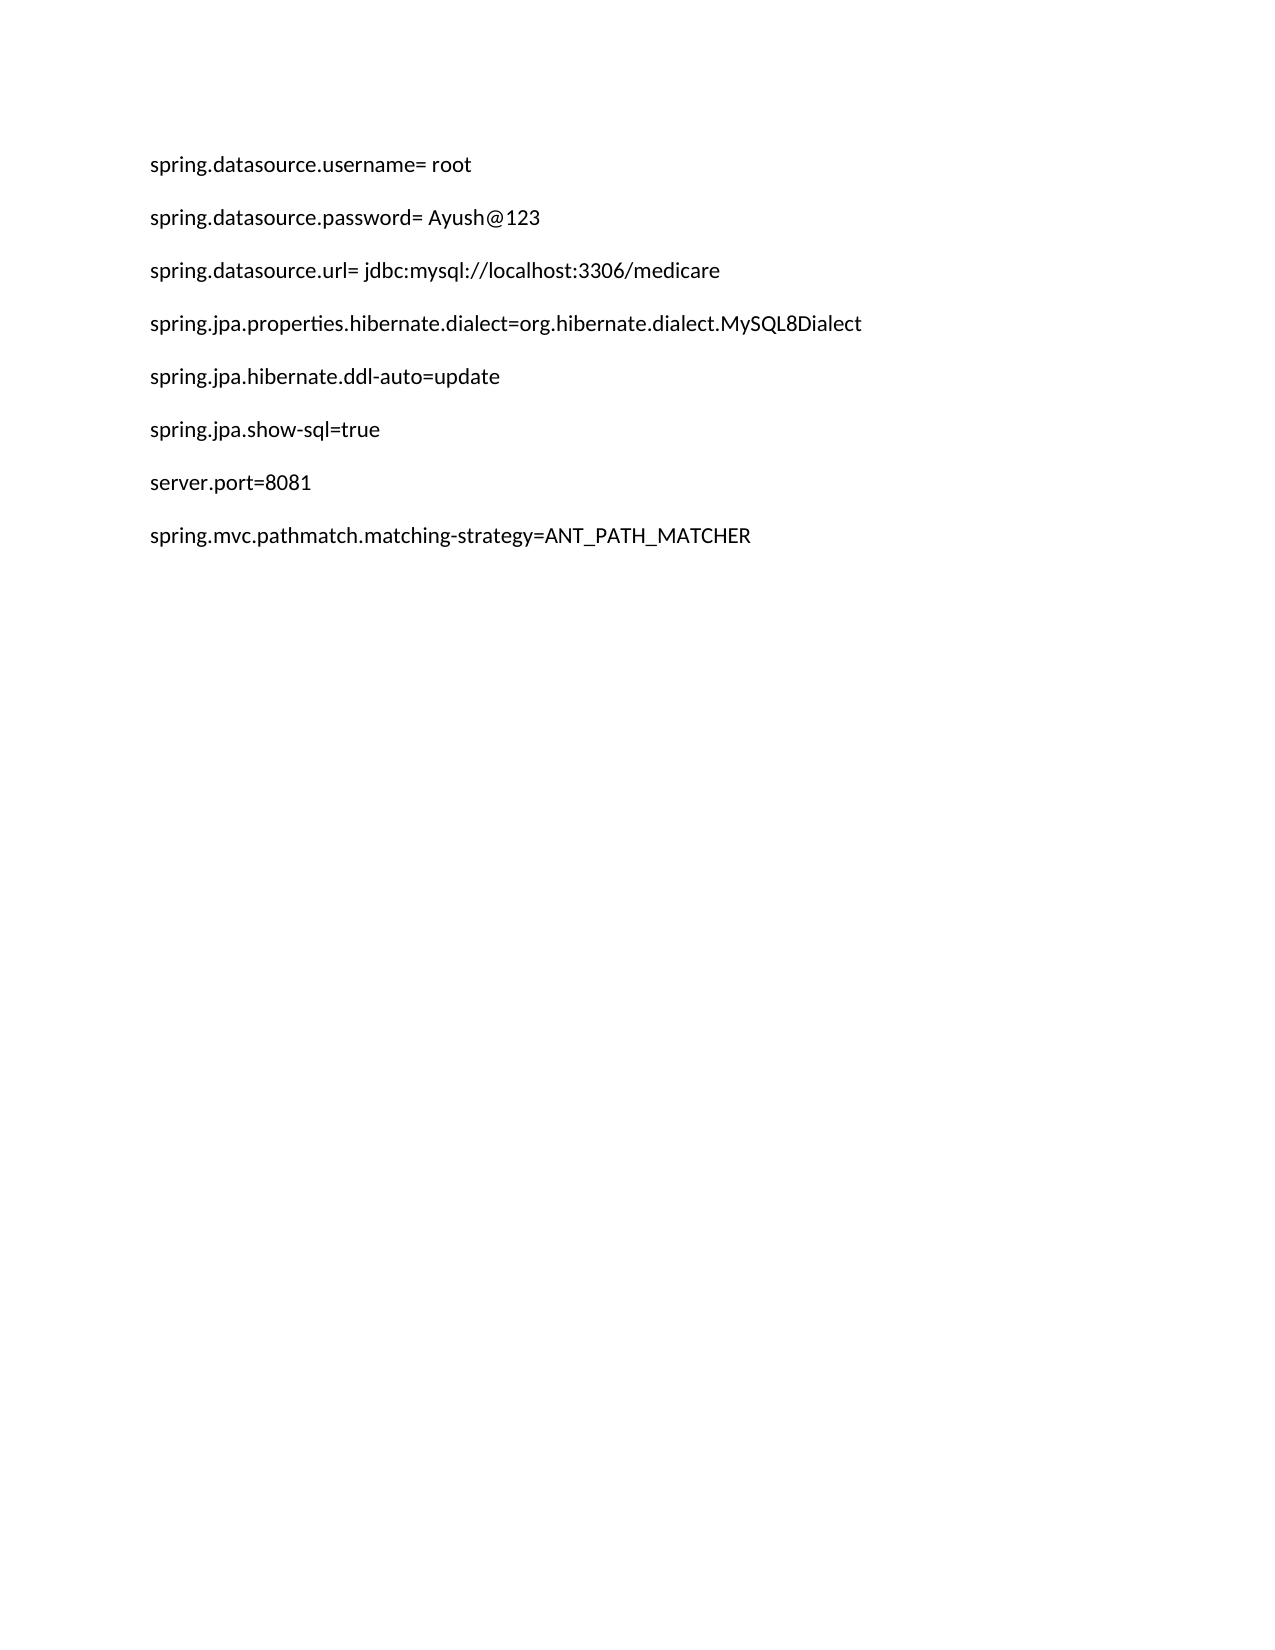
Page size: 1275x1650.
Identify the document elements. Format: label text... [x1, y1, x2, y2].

text spring.jpa.hibernate.ddl-auto=update [150, 362, 1125, 390]
text spring.datasource.username= root [150, 150, 1125, 178]
text spring.datasource.password= Ayush@123 [150, 203, 1125, 231]
text server.port=8081 [150, 468, 1125, 496]
text spring.mvc.pathmatch.matching-strategy=ANT_PATH_MATCHER [150, 521, 1125, 549]
text spring.jpa.show-sql=true [150, 415, 1125, 443]
text spring.datasource.url= jdbc:mysql://localhost:3306/medicare [150, 256, 1125, 284]
text spring.jpa.properties.hibernate.dialect=org.hibernate.dialect.MySQL8Dialect [150, 309, 1125, 337]
